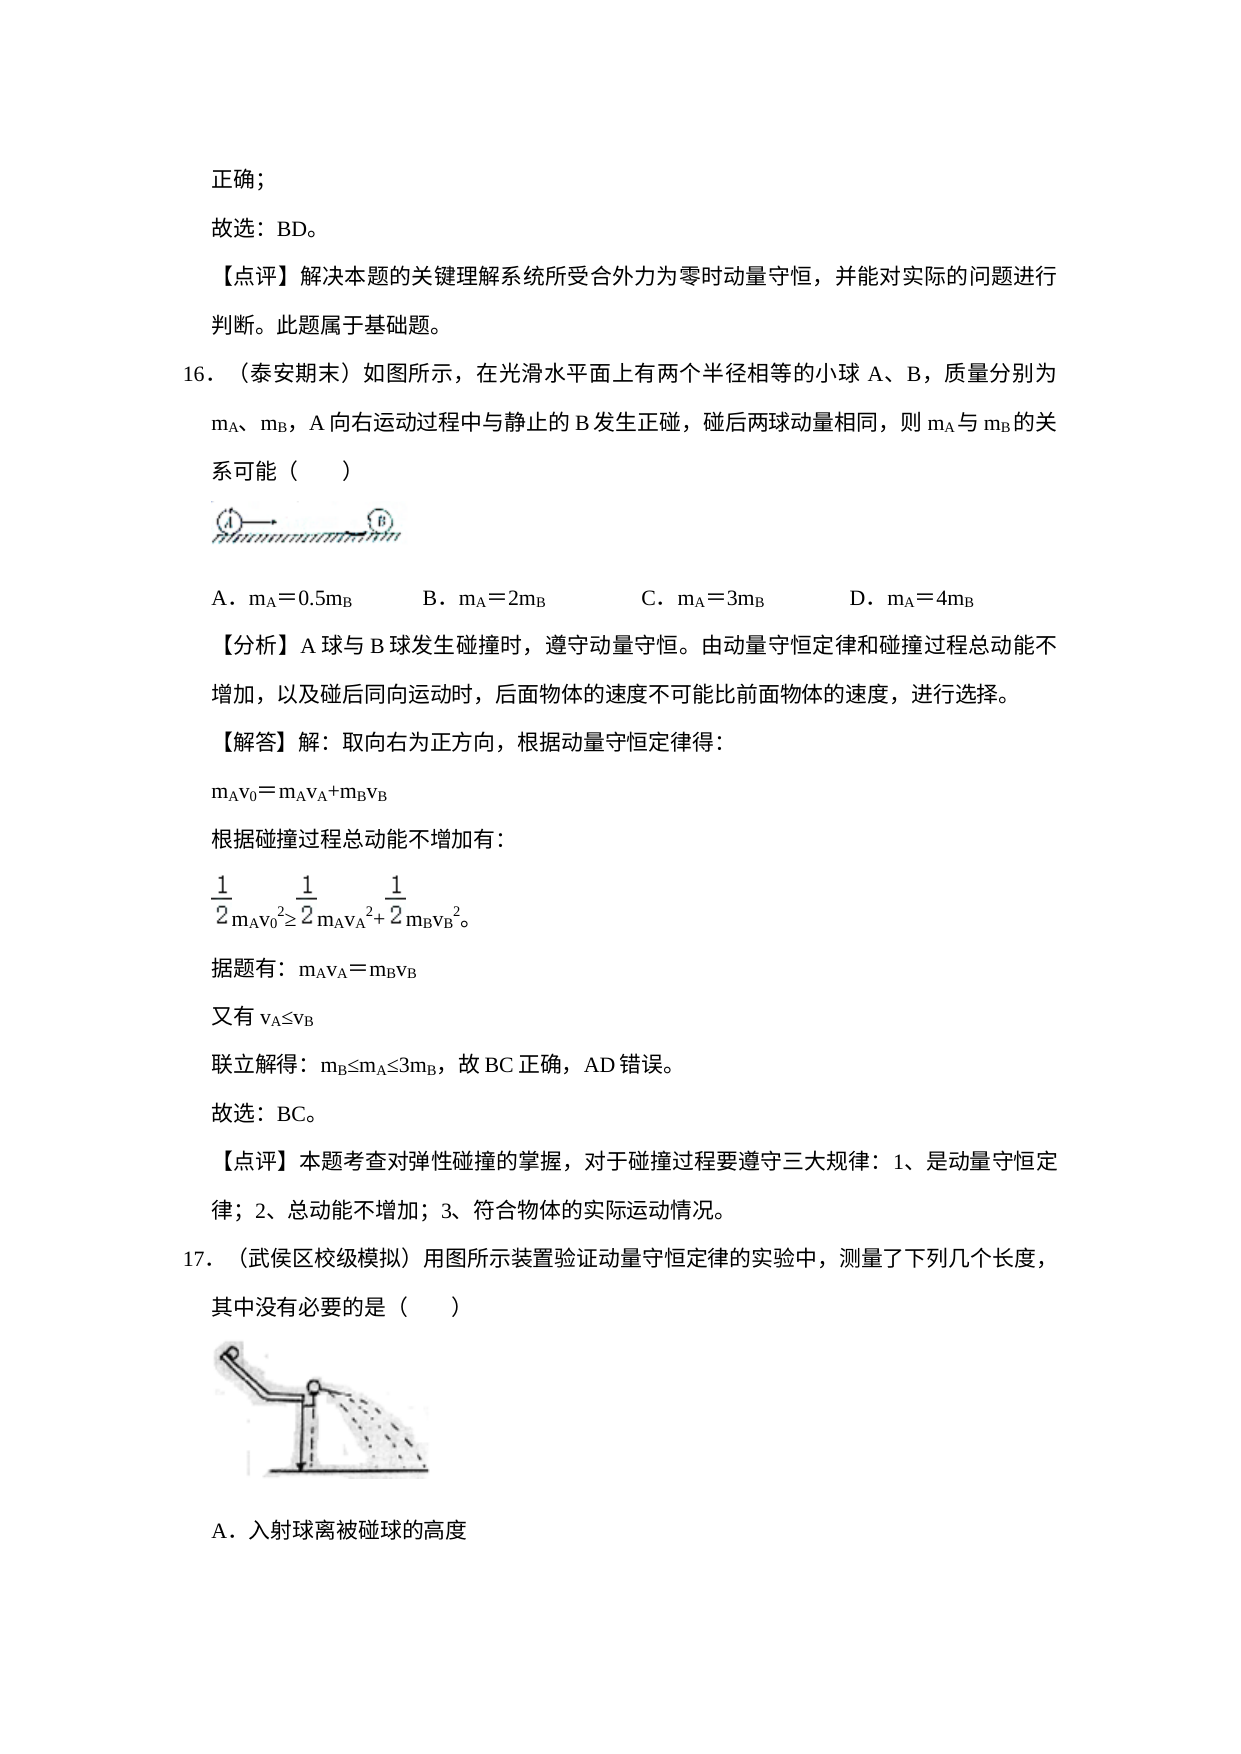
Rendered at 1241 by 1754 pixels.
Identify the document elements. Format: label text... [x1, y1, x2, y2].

text 【解答】解：取向右为正方向，根据动量守恒定律得： [211, 724, 1058, 757]
text 【分析】A球与B球发生碰撞时，遵守动量守恒。由动量守恒定律和碰撞过程总动能不增加，以及碰后同向运动时，后面物体的速度不可能比前面物体的速度，进行选择。 [211, 627, 1058, 709]
text A．入射球离被碰球的高度 [183, 1513, 1058, 1546]
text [211, 162, 1058, 194]
text 故选：BD。 [211, 210, 1058, 243]
picture [211, 501, 412, 549]
text 根据碰撞过程总动能不增加有： [211, 821, 1058, 854]
picture [385, 871, 406, 927]
text 【点评】本题考查对弹性碰撞的掌握，对于碰撞过程要遵守三大规律：1、是动量守恒定律；2、总动能不增加；3、符合物体的实际运动情况。 [211, 1144, 1058, 1225]
text 17．（武侯区校级模拟）用图所示装置验证动量守恒定律的实验中，测量了下列几个长度，其中没有必要的是（ ） [183, 1241, 1058, 1322]
text 故选：BC。 [211, 1095, 1058, 1128]
picture [296, 871, 317, 927]
text 【点评】解决本题的关键理解系统所受合外力为零时动量守恒，并能对实际的问题进行判断。此题属于基础题。 [211, 259, 1058, 340]
text mAv0＝mAvA+mBvB [211, 773, 1058, 805]
text 又有 vA≤vB [211, 999, 1058, 1031]
text 据题有：mAvA＝mBvB [211, 950, 1058, 983]
text 联立解得：mB≤mA≤3mB，故BC正确，AD错误。 [211, 1047, 1058, 1079]
picture [211, 871, 232, 927]
text 16．（泰安期末）如图所示，在光滑水平面上有两个半径相等的小球A、B，质量分别为mA、mB，A向右运动过程中与静止的B发生正碰，碰后两球动量相同，则mA与mB的关系可能（ ） [183, 356, 1058, 486]
picture [211, 1337, 430, 1479]
text mAv02≥mAvA2+mBvB2。 [211, 869, 1058, 934]
text A．mA＝0.5mB B．mA＝2mB C．mA＝3mB D．mA＝4mB [183, 579, 1058, 612]
